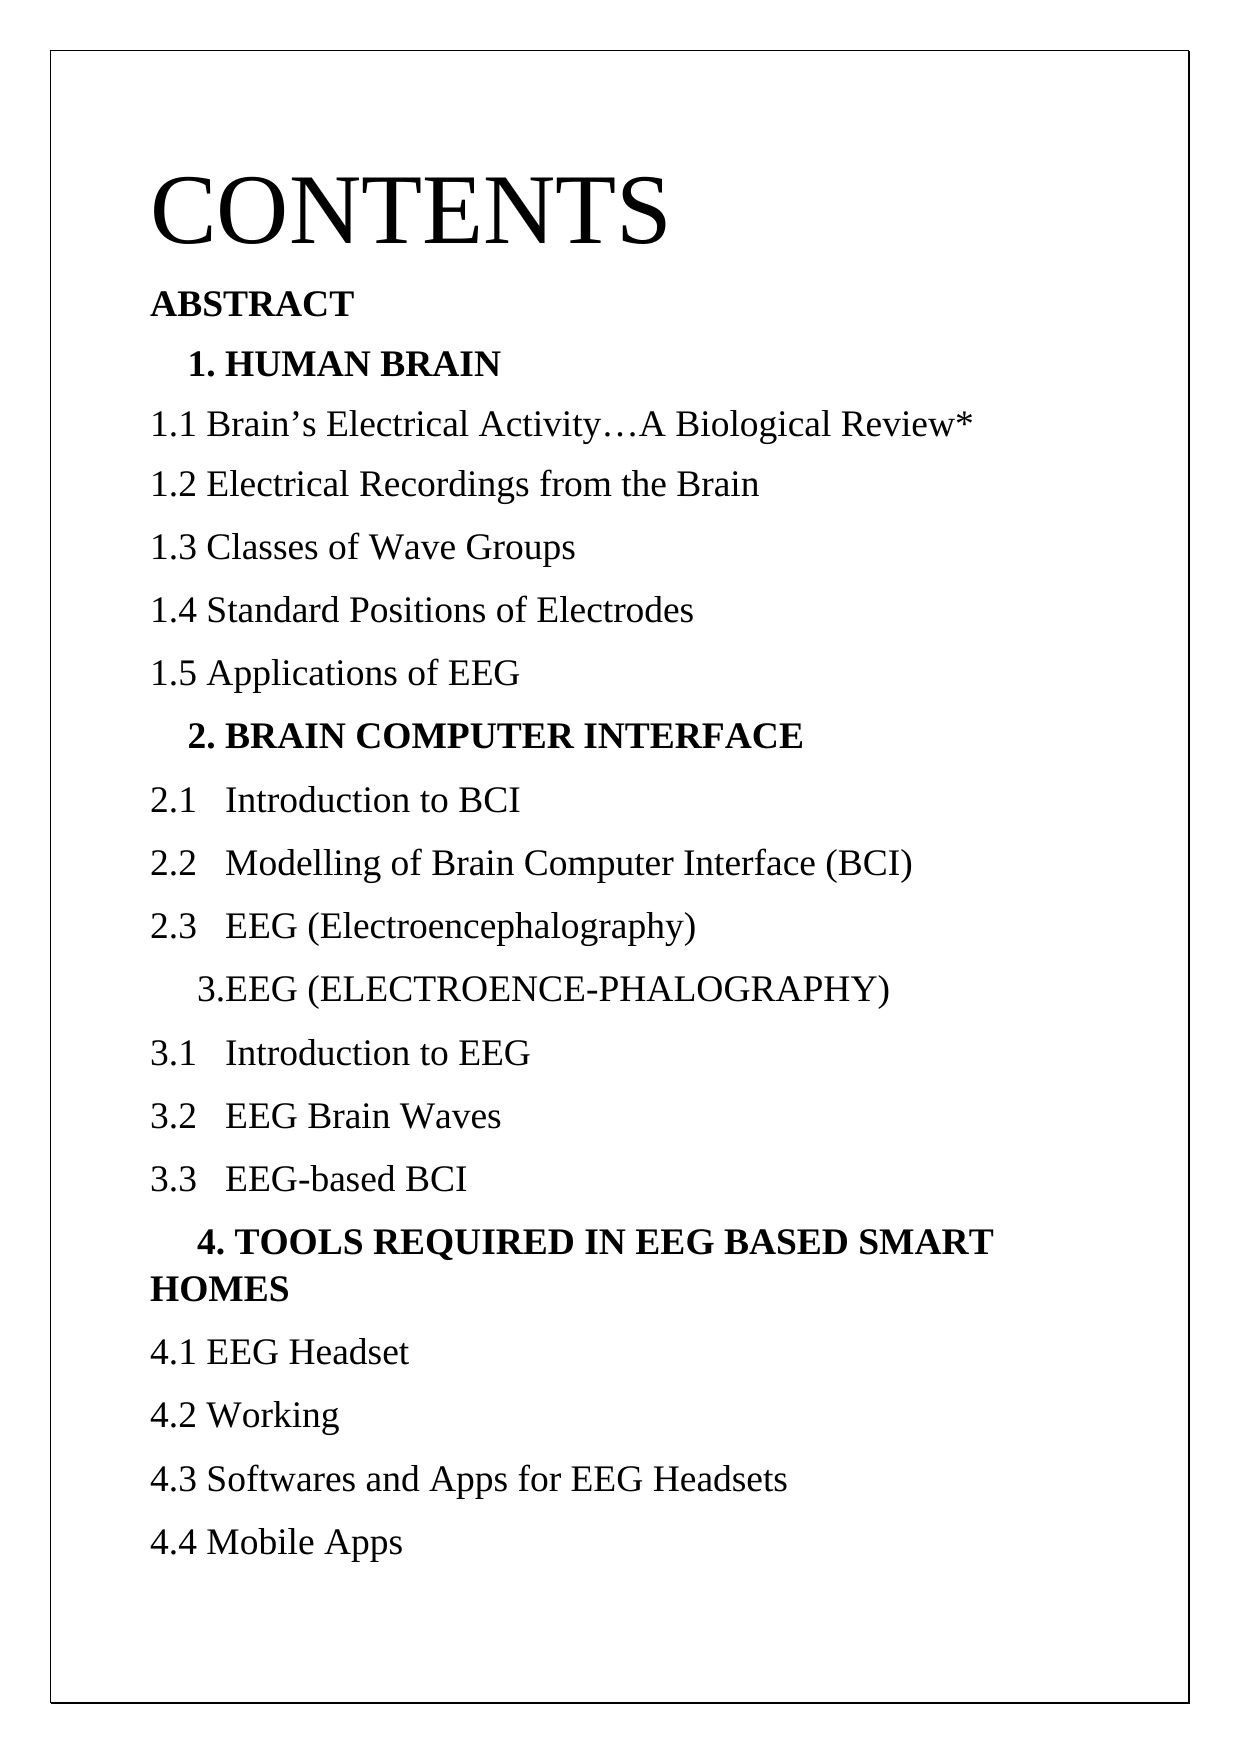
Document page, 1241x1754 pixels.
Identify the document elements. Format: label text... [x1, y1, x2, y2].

text 3.2 EEG Brain Waves [150, 1093, 1089, 1136]
text 1.2 Electrical Recordings from the Brain [150, 461, 1089, 504]
text 2.3 EEG (Electroencephalography) [150, 904, 1089, 947]
list BRAIN COMPUTER INTERFACE [187, 714, 1089, 757]
text 4.1 EEG Headset [150, 1329, 1089, 1373]
text 4.3 Softwares and Apps for EEG Headsets [150, 1456, 1089, 1499]
text 1.3 Classes of Wave Groups [150, 524, 1089, 567]
text CONTENTS [150, 150, 1089, 265]
text 1.5 Applications of EEG [150, 651, 1089, 694]
text 1.4 Standard Positions of Electrodes [150, 587, 1089, 631]
text 4.4 Mobile Apps [150, 1519, 1089, 1562]
text 3.3 EEG-based BCI [150, 1157, 1089, 1200]
text 3.EEG (ELECTROENCE-PHALOGRAPHY) [150, 967, 1089, 1010]
text 1.1 Brain’s Electrical Activity…A Biological Review* [150, 401, 1089, 444]
text 2.1 Introduction to BCI [150, 777, 1089, 820]
text 2.2 Modelling of Brain Computer Interface (BCI) [150, 840, 1089, 883]
text ABSTRACT [150, 282, 1089, 325]
text 3.1 Introduction to EEG [150, 1030, 1089, 1073]
list HUMAN BRAIN [187, 341, 1089, 384]
text 4. TOOLS REQUIRED IN EEG BASED SMART HOMES [150, 1220, 1089, 1309]
text 4.2 Working [150, 1393, 1089, 1436]
